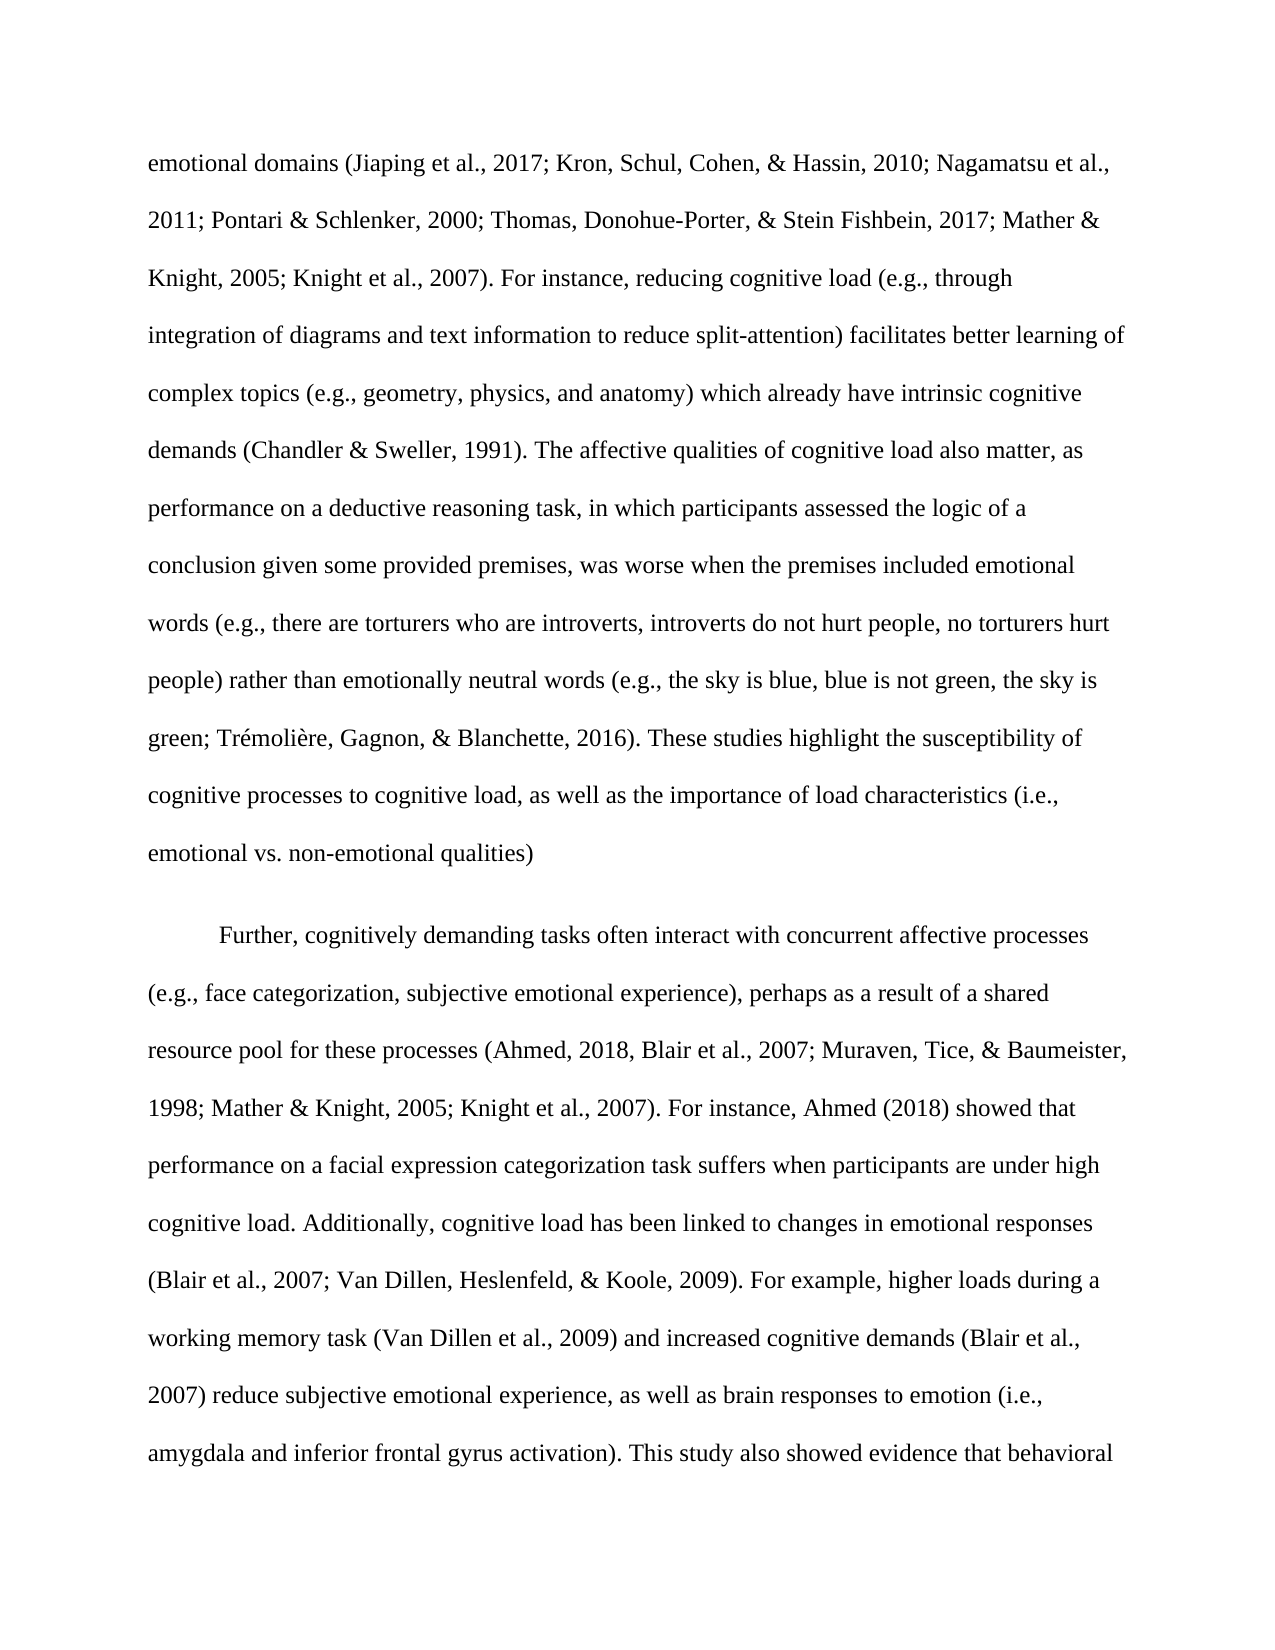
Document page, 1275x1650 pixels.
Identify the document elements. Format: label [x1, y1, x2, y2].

text [148, 920, 1127, 1466]
text [148, 148, 1127, 866]
